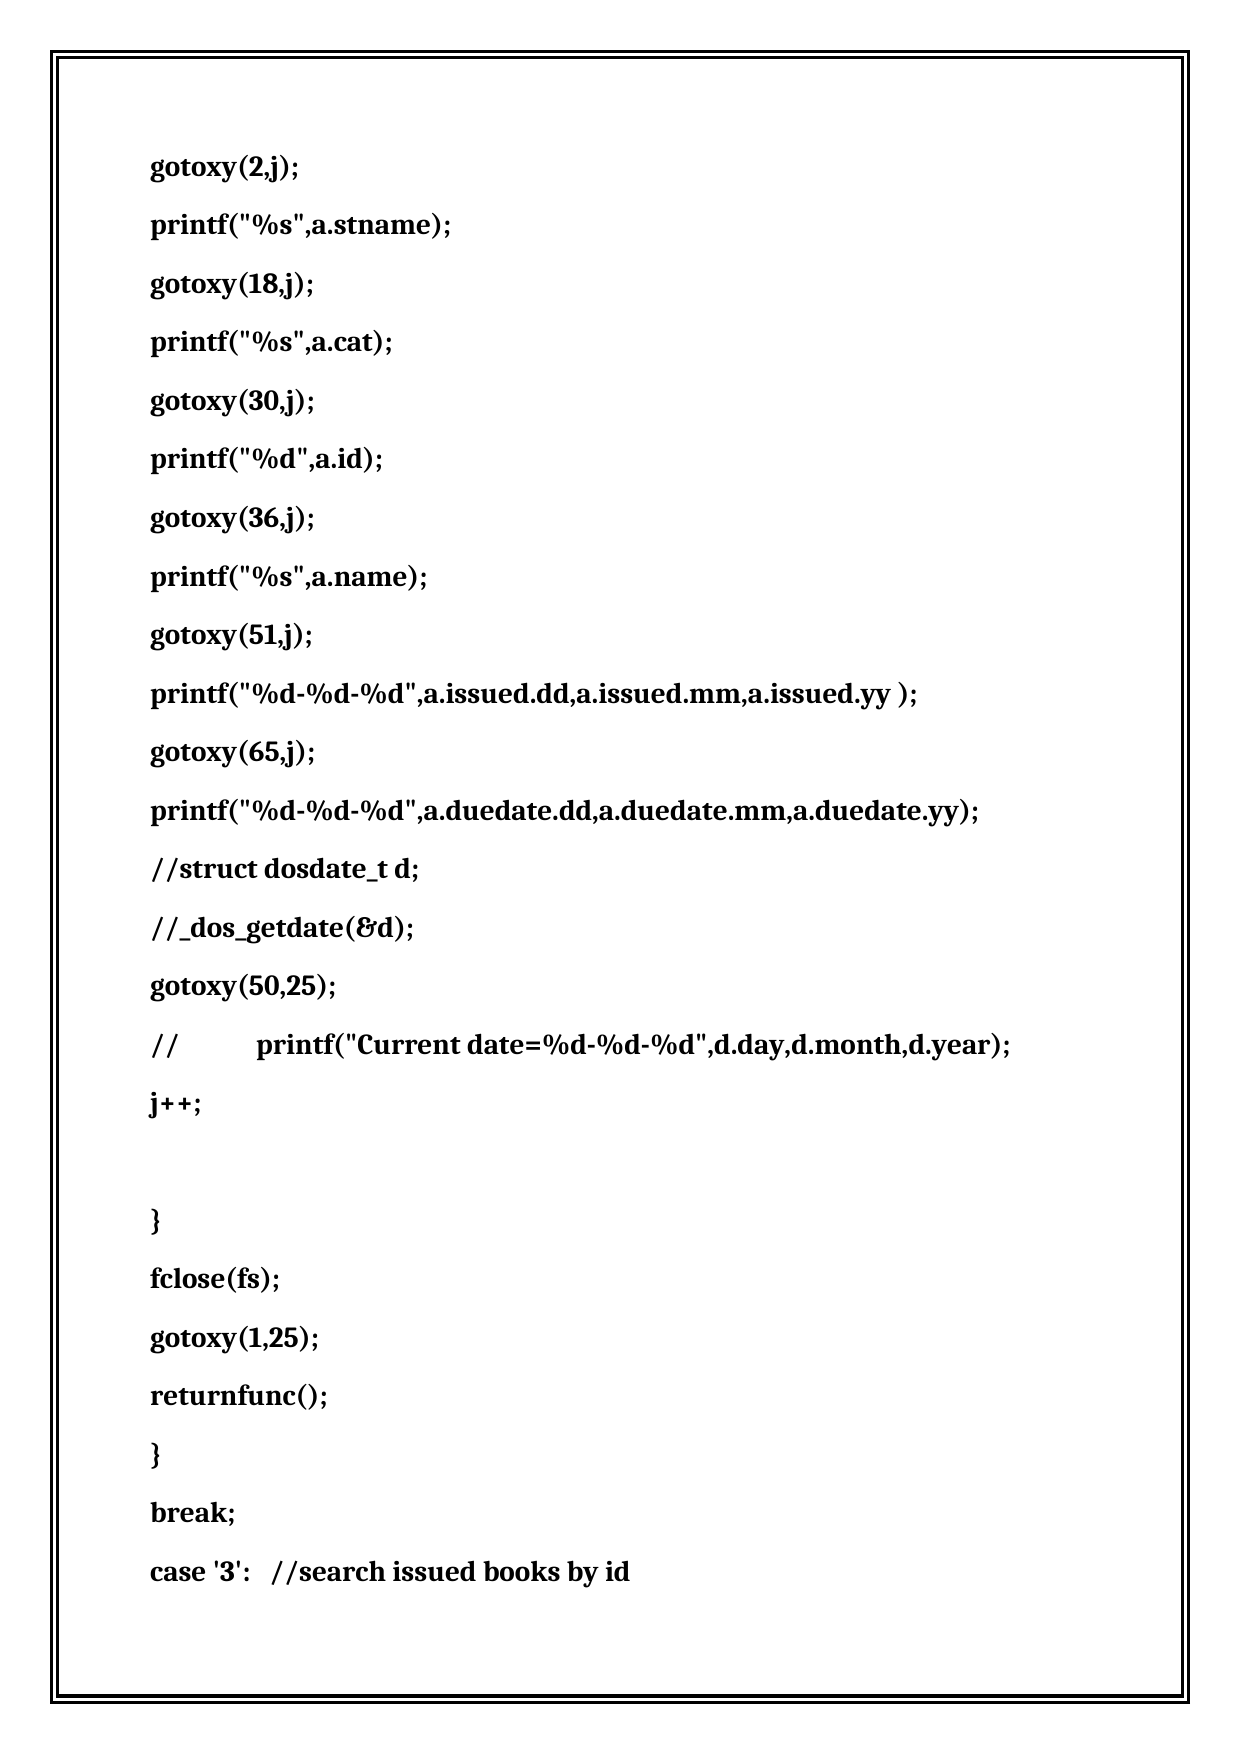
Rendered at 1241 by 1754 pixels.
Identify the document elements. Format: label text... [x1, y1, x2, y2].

text gotoxy(65,j); [150, 735, 1090, 769]
text } [150, 1438, 1090, 1471]
text printf("%d-%d-%d",a.duedate.dd,a.duedate.mm,a.duedate.yy); [150, 794, 1090, 827]
text fclose(fs); [150, 1262, 1090, 1296]
text printf("%s",a.stname); [150, 208, 1090, 242]
text gotoxy(1,25); [150, 1321, 1090, 1354]
text gotoxy(30,j); [150, 384, 1090, 418]
text //struct dosdate_t d; [150, 852, 1090, 886]
text // printf("Current date=%d-%d-%d",d.day,d.month,d.year); [150, 1028, 1090, 1062]
text printf("%s",a.name); [150, 560, 1090, 593]
text gotoxy(51,j); [150, 618, 1090, 652]
text case '3': //search issued books by id [150, 1555, 1090, 1588]
text gotoxy(36,j); [150, 501, 1090, 535]
text } [150, 1204, 1090, 1237]
text printf("%s",a.cat); [150, 326, 1090, 359]
text returnfunc(); [150, 1379, 1090, 1413]
text gotoxy(50,25); [150, 969, 1090, 1003]
text printf("%d",a.id); [150, 443, 1090, 476]
text printf("%d-%d-%d",a.issued.dd,a.issued.mm,a.issued.yy ); [150, 677, 1090, 710]
text gotoxy(18,j); [150, 267, 1090, 301]
text gotoxy(2,j); [150, 150, 1090, 183]
text break; [150, 1496, 1090, 1530]
text j++; [150, 1087, 1090, 1120]
text //_dos_getdate(&d); [150, 911, 1090, 944]
